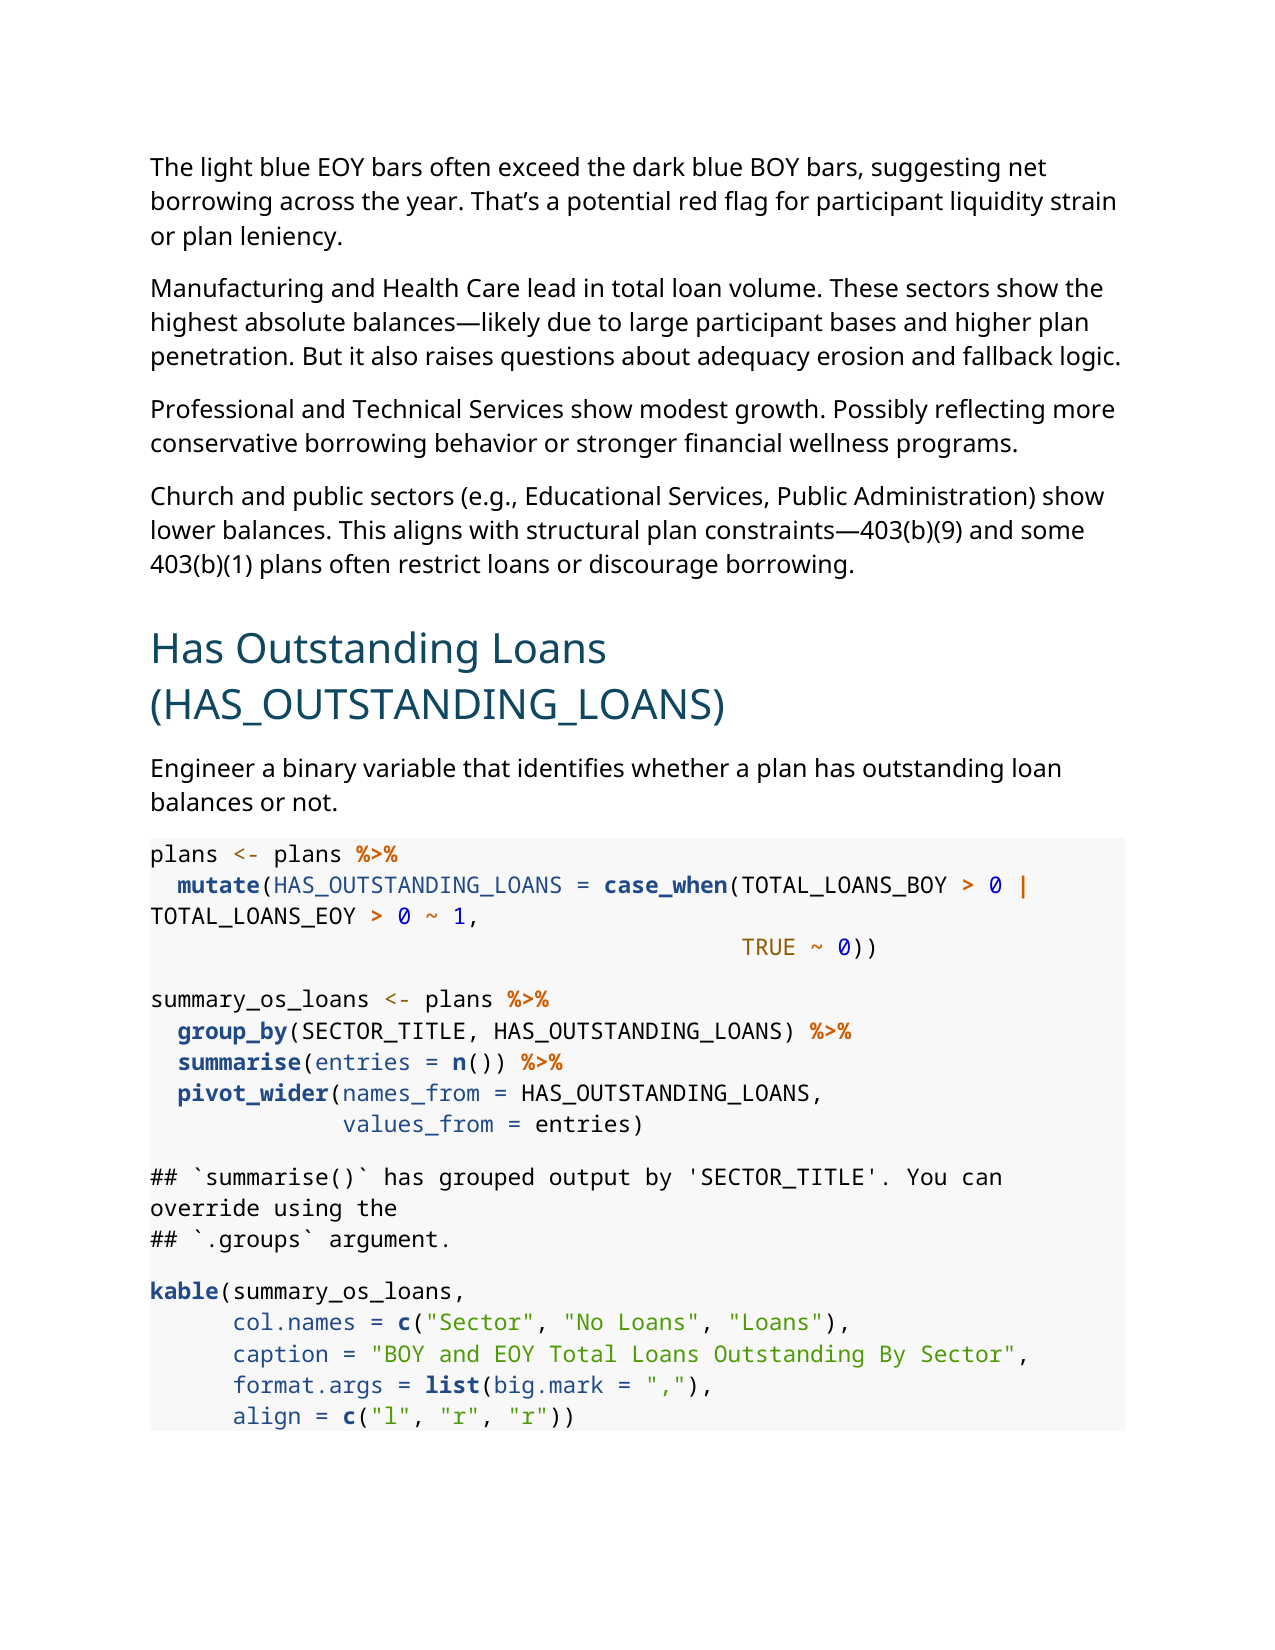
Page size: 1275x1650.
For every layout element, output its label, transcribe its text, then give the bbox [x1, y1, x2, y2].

text Church and public sectors (e.g., Educational Services, Public Administration) show lower balances. This aligns with structural plan constraints—403(b)(9) and some 403(b)(1) plans often restrict loans or discourage borrowing. [150, 479, 1125, 581]
subtitle Has Outstanding Loans (HAS_OUTSTANDING_LOANS) [150, 618, 1125, 732]
text plans <- plans %>% mutate(HAS_OUTSTANDING_LOANS = case_when(TOTAL_LOANS_BOY > 0 | TOTAL_LOANS_EOY > 0 ~ 1, TRUE ~ 0)) [397, 838, 1125, 963]
text Manufacturing and Health Care lead in total loan volume. These sectors show the highest absolute balances—likely due to large participant bases and higher plan penetration. But it also raises questions about adequacy erosion and fallback logic. [150, 271, 1125, 373]
text The light blue EOY bars often exceed the dark blue BOY bars, suggesting net borrowing across the year. That’s a potential red flag for participant liquidity strain or plan leniency. [150, 150, 1125, 252]
text ## `summarise()` has grouped output by 'SECTOR_TITLE'. You can override using the ## `.groups` argument. [150, 1161, 1125, 1254]
text Engineer a binary variable that identifies whether a plan has outstanding loan balances or not. [150, 751, 1125, 819]
text summary_os_loans <- plans %>% group_by(SECTOR_TITLE, HAS_OUTSTANDING_LOANS) %>% summarise(entries = n()) %>% pivot_wider(names_from = HAS_OUTSTANDING_LOANS, values_from = entries) [150, 983, 1125, 1140]
text kable(summary_os_loans, col.names = c("Sector", "No Loans", "Loans"), caption = "BOY and EOY Total Loans Outstanding By Sector", format.args = list(big.mark = ","), align = c("l", "r", "r")) [466, 1275, 1125, 1431]
text Professional and Technical Services show modest growth. Possibly reflecting more conservative borrowing behavior or stronger financial wellness programs. [150, 392, 1125, 460]
